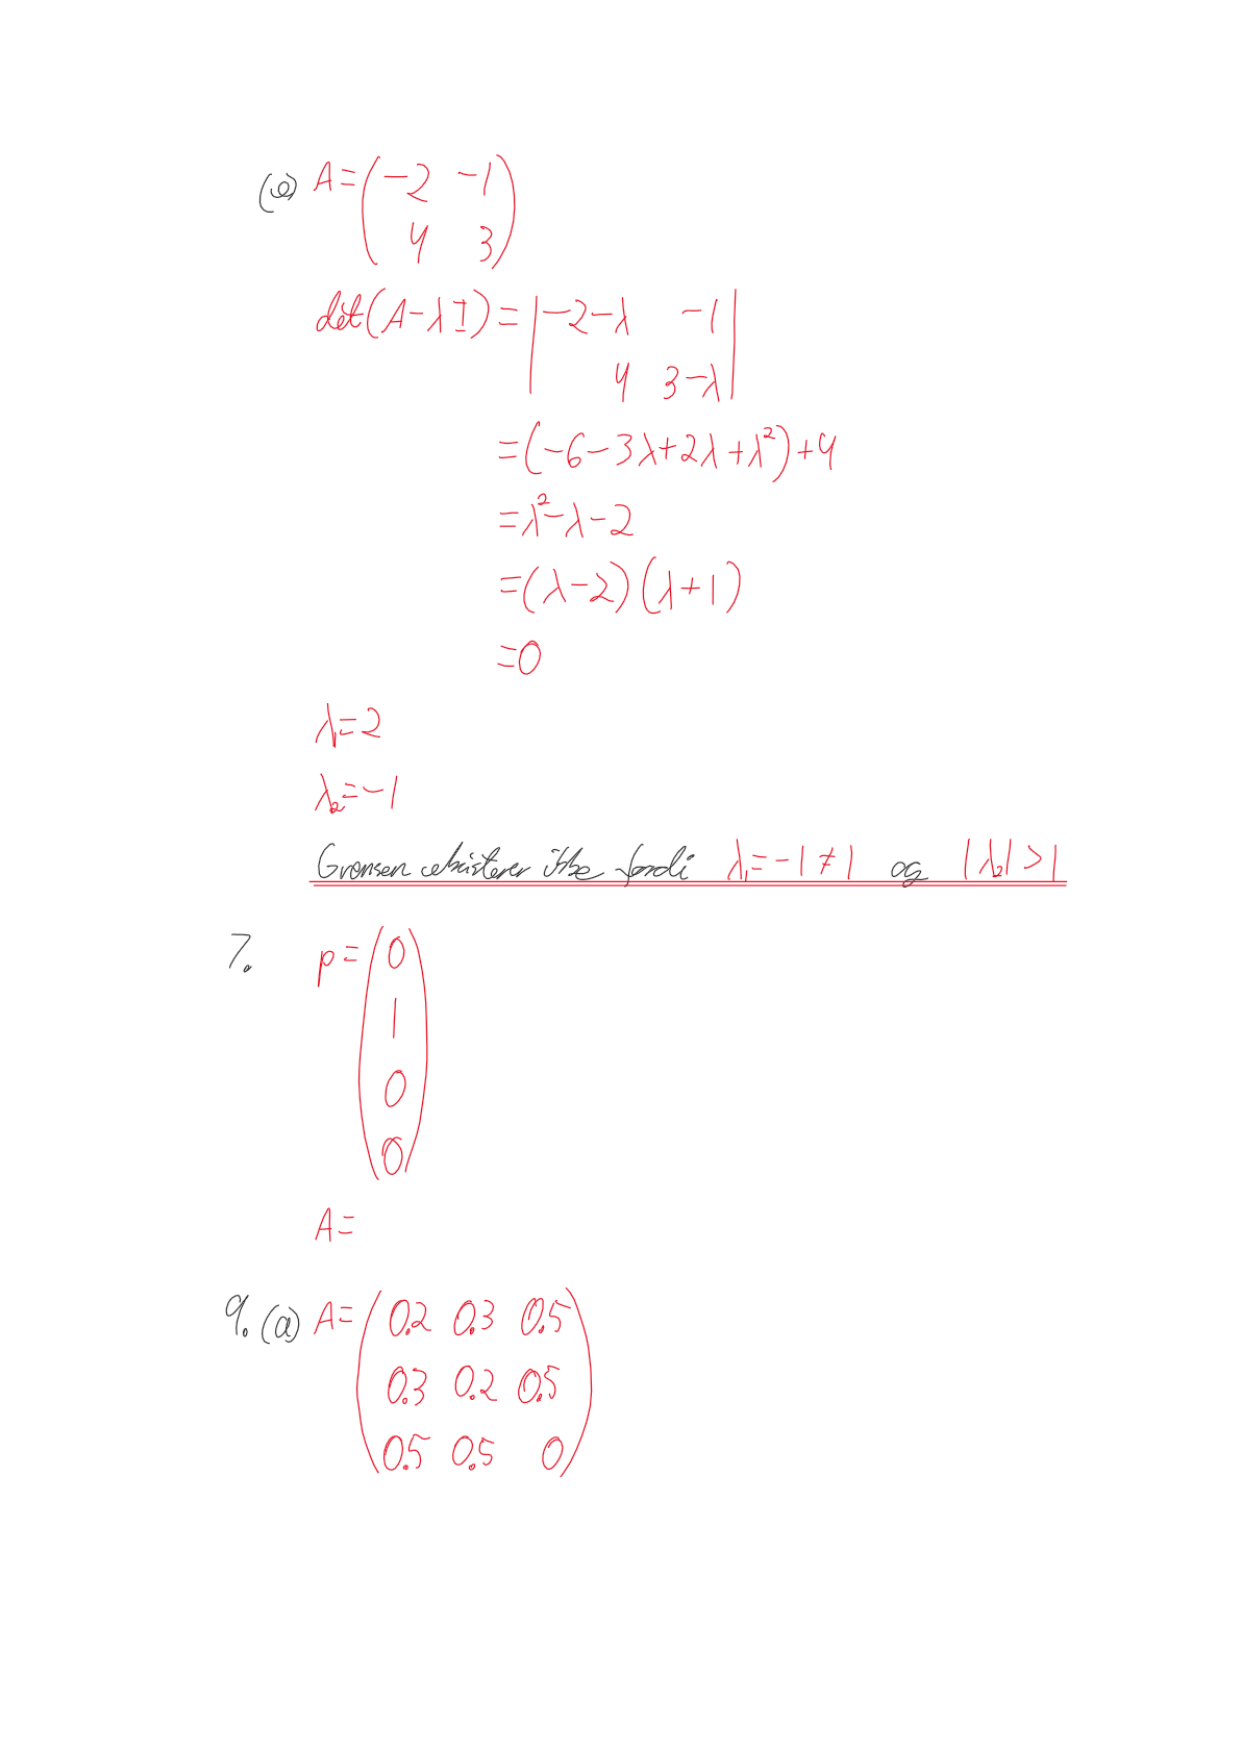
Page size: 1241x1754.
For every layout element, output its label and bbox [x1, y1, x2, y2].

picture [147, 147, 1093, 1501]
